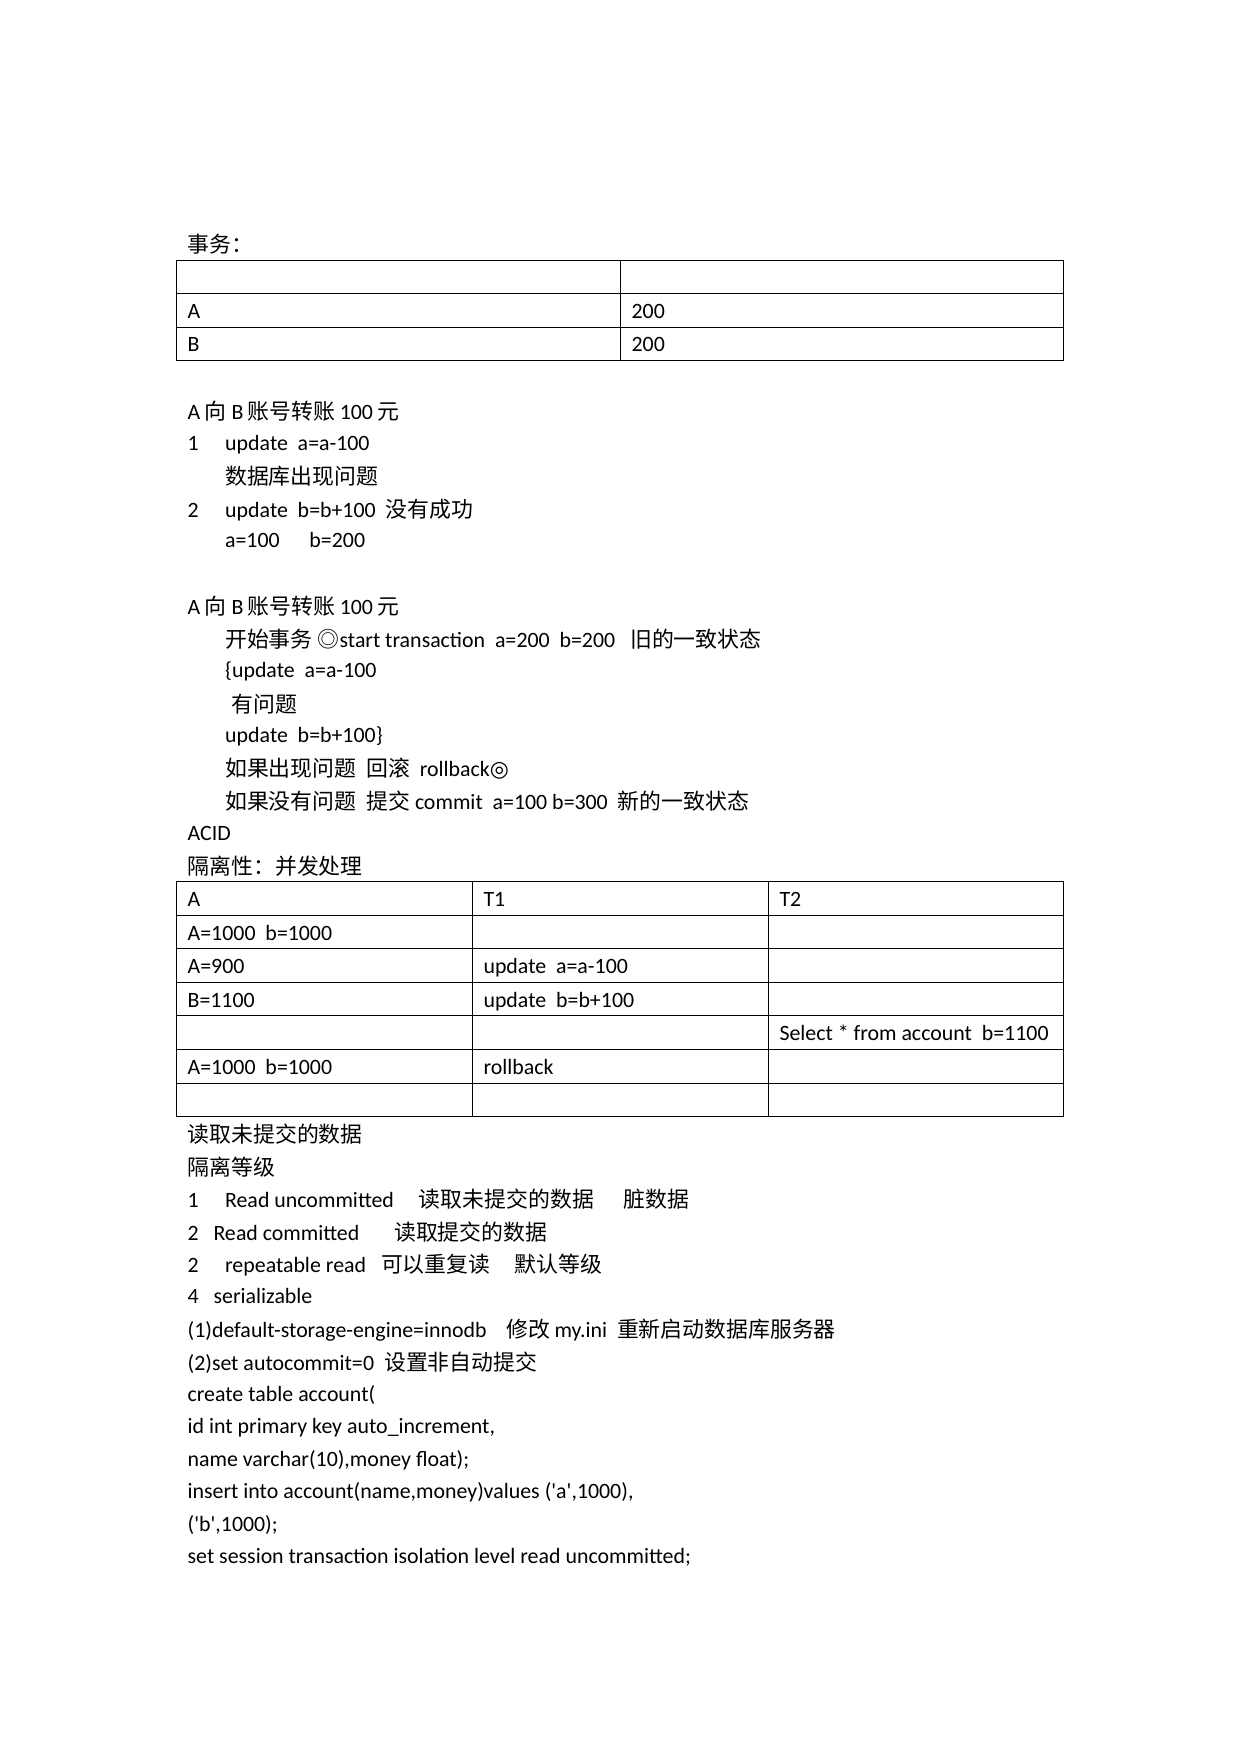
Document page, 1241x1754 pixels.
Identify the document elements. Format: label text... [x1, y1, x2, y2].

table_cell [473, 916, 768, 948]
table_cell [177, 1084, 472, 1116]
text 隔离性：并发处理 [187, 849, 1053, 881]
table_header T2 [769, 882, 1063, 915]
text insert into account(name,money)values ('a',1000), [187, 1474, 1053, 1507]
list repeatable read 可以重复读 默认等级 [187, 1247, 1053, 1279]
table_header [621, 261, 1063, 293]
table_cell B [177, 328, 620, 360]
table_cell 200 [621, 328, 1063, 360]
list {update a=a-100 [225, 654, 1053, 686]
table_cell 200 [621, 294, 1063, 327]
table_header [177, 261, 620, 293]
text 读取未提交的数据 [187, 1117, 1053, 1149]
table_cell [769, 983, 1063, 1015]
table_cell update b=b+100 [473, 983, 768, 1015]
text 隔离等级 [187, 1149, 1053, 1182]
table_cell A=1000 b=1000 [177, 916, 472, 948]
table_header A [177, 882, 472, 915]
table_header T1 [473, 882, 768, 915]
table_cell [769, 916, 1063, 948]
list 数据库出现问题 [225, 459, 1053, 491]
text ACID [187, 816, 1053, 849]
table_cell [769, 1050, 1063, 1082]
text 有问题 [187, 686, 1053, 719]
table_cell B=1100 [177, 983, 472, 1015]
table_cell A=900 [177, 949, 472, 982]
list 开始事务 ◎start transaction a=200 b=200 旧的一致状态 [225, 621, 1053, 654]
list update a=a-100 [187, 426, 1053, 459]
text 4 serializable [187, 1279, 1053, 1312]
text 事务： [187, 227, 1053, 259]
text name varchar(10),money float); [187, 1442, 1053, 1474]
table_cell Select * from account b=1100 [769, 1016, 1063, 1049]
text A向 B账号转账100元 [187, 394, 1053, 426]
text 2 Read committed 读取提交的数据 [187, 1214, 1053, 1247]
table_cell [769, 1084, 1063, 1116]
table_cell [177, 1016, 472, 1049]
text (1)default-storage-engine=innodb 修改my.ini 重新启动数据库服务器 [187, 1312, 1053, 1344]
list 如果出现问题 回滚 rollback◎ [225, 751, 1053, 784]
table_cell [473, 1084, 768, 1116]
table_cell [473, 1016, 768, 1049]
table_cell A=1000 b=1000 [177, 1050, 472, 1082]
text id int primary key auto_increment, [187, 1409, 1053, 1442]
table_cell update a=a-100 [473, 949, 768, 982]
list 如果没有问题 提交 commit a=100 b=300 新的一致状态 [225, 784, 1053, 816]
list Read uncommitted 读取未提交的数据 脏数据 [187, 1182, 1053, 1214]
text (2)set autocommit=0 设置非自动提交 [187, 1344, 1053, 1377]
text set session transaction isolation level read uncommitted; [187, 1539, 1053, 1572]
list update b=b+100} [225, 719, 1053, 751]
list update b=b+100 没有成功 [187, 491, 1053, 524]
list a=100 b=200 [225, 524, 1053, 556]
table_cell rollback [473, 1050, 768, 1082]
text create table account( [187, 1377, 1053, 1409]
table_cell [769, 949, 1063, 982]
text A向 B账号转账100元 [187, 589, 1053, 621]
table_cell A [177, 294, 620, 327]
text ('b',1000); [187, 1507, 1053, 1539]
